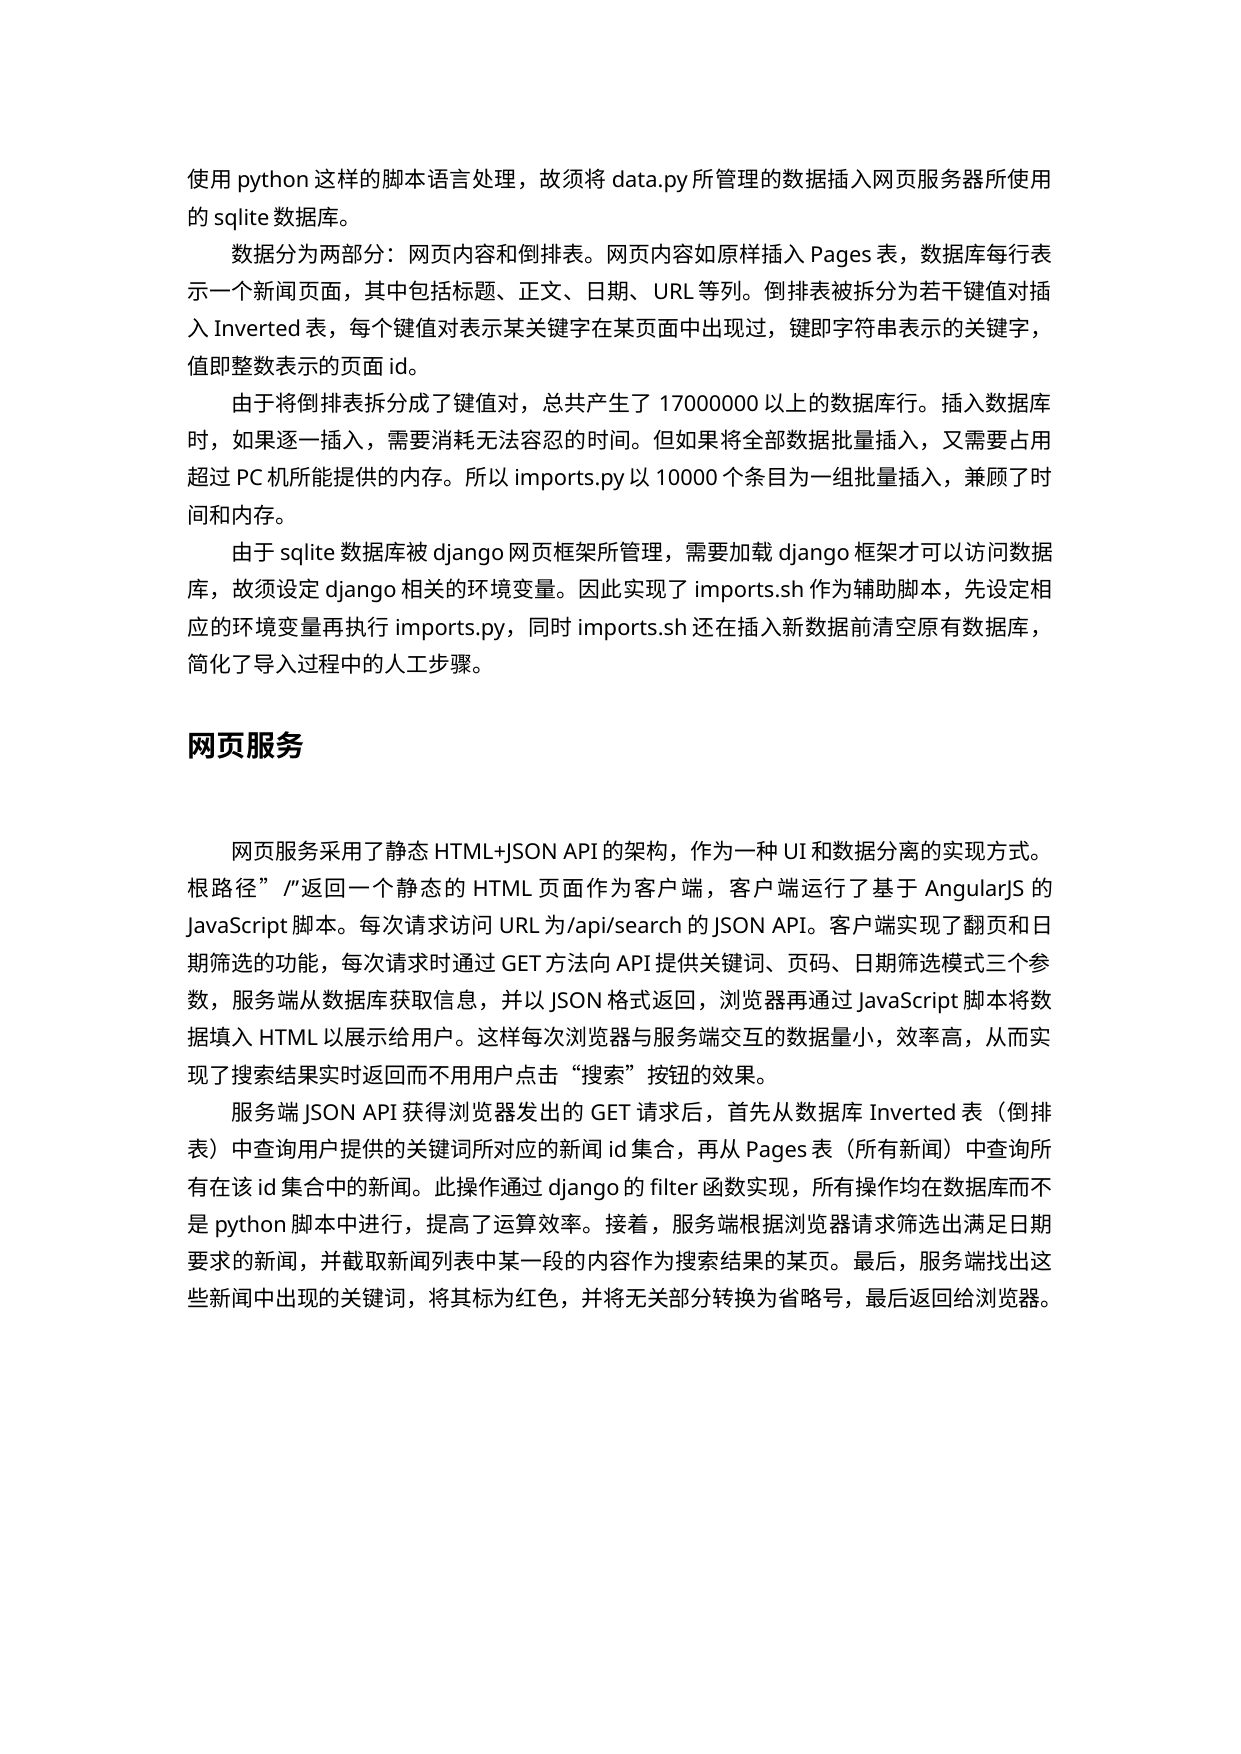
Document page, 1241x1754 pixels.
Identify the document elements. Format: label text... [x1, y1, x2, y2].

text 数据分为两部分：网页内容和倒排表。网页内容如原样插入Pages表，数据库每行表示一个新闻页面，其中包括标题、正文、日期、URL等列。倒排表被拆分为若干键值对插入Inverted表，每个键值对表示某关键字在某页面中出现过，键即字符串表示的关键字，值即整数表示的页面id。 [187, 236, 1053, 381]
subtitle 网页服务 [187, 711, 1053, 776]
text 网页服务采用了静态HTML+JSON API的架构，作为一种UI和数据分离的实现方式。根路径”/”返回一个静态的HTML页面作为客户端，客户端运行了基于AngularJS的JavaScript脚本。每次请求访问URL为/api/search的JSON API。客户端实现了翻页和日期筛选的功能，每次请求时通过GET方法向API提供关键词、页码、日期筛选模式三个参数，服务端从数据库获取信息，并以JSON格式返回，浏览器再通过JavaScript脚本将数据填入HTML以展示给用户。这样每次浏览器与服务端交互的数据量小，效率高，从而实现了搜索结果实时返回而不用用户点击“搜索”按钮的效果。 [187, 834, 1053, 1090]
text 由于sqlite数据库被django网页框架所管理，需要加载django框架才可以访问数据库，故须设定django相关的环境变量。因此实现了imports.sh作为辅助脚本，先设定相应的环境变量再执行imports.py，同时imports.sh还在插入新数据前清空原有数据库，简化了导入过程中的人工步骤。 [187, 534, 1053, 679]
text 服务端JSON API获得浏览器发出的GET请求后，首先从数据库Inverted表（倒排表）中查询用户提供的关键词所对应的新闻id集合，再从Pages表（所有新闻）中查询所有在该id集合中的新闻。此操作通过django的filter函数实现，所有操作均在数据库而不是python脚本中进行，提高了运算效率。接着，服务端根据浏览器请求筛选出满足日期要求的新闻，并截取新闻列表中某一段的内容作为搜索结果的某页。最后，服务端找出这些新闻中出现的关键词，将其标为红色，并将无关部分转换为省略号，最后返回给浏览器。 [187, 1094, 1053, 1313]
text 由于将倒排表拆分成了键值对，总共产生了17000000以上的数据库行。插入数据库时，如果逐一插入，需要消耗无法容忍的时间。但如果将全部数据批量插入，又需要占用超过PC机所能提供的内存。所以imports.py以10000个条目为一组批量插入，兼顾了时间和内存。 [187, 386, 1053, 530]
